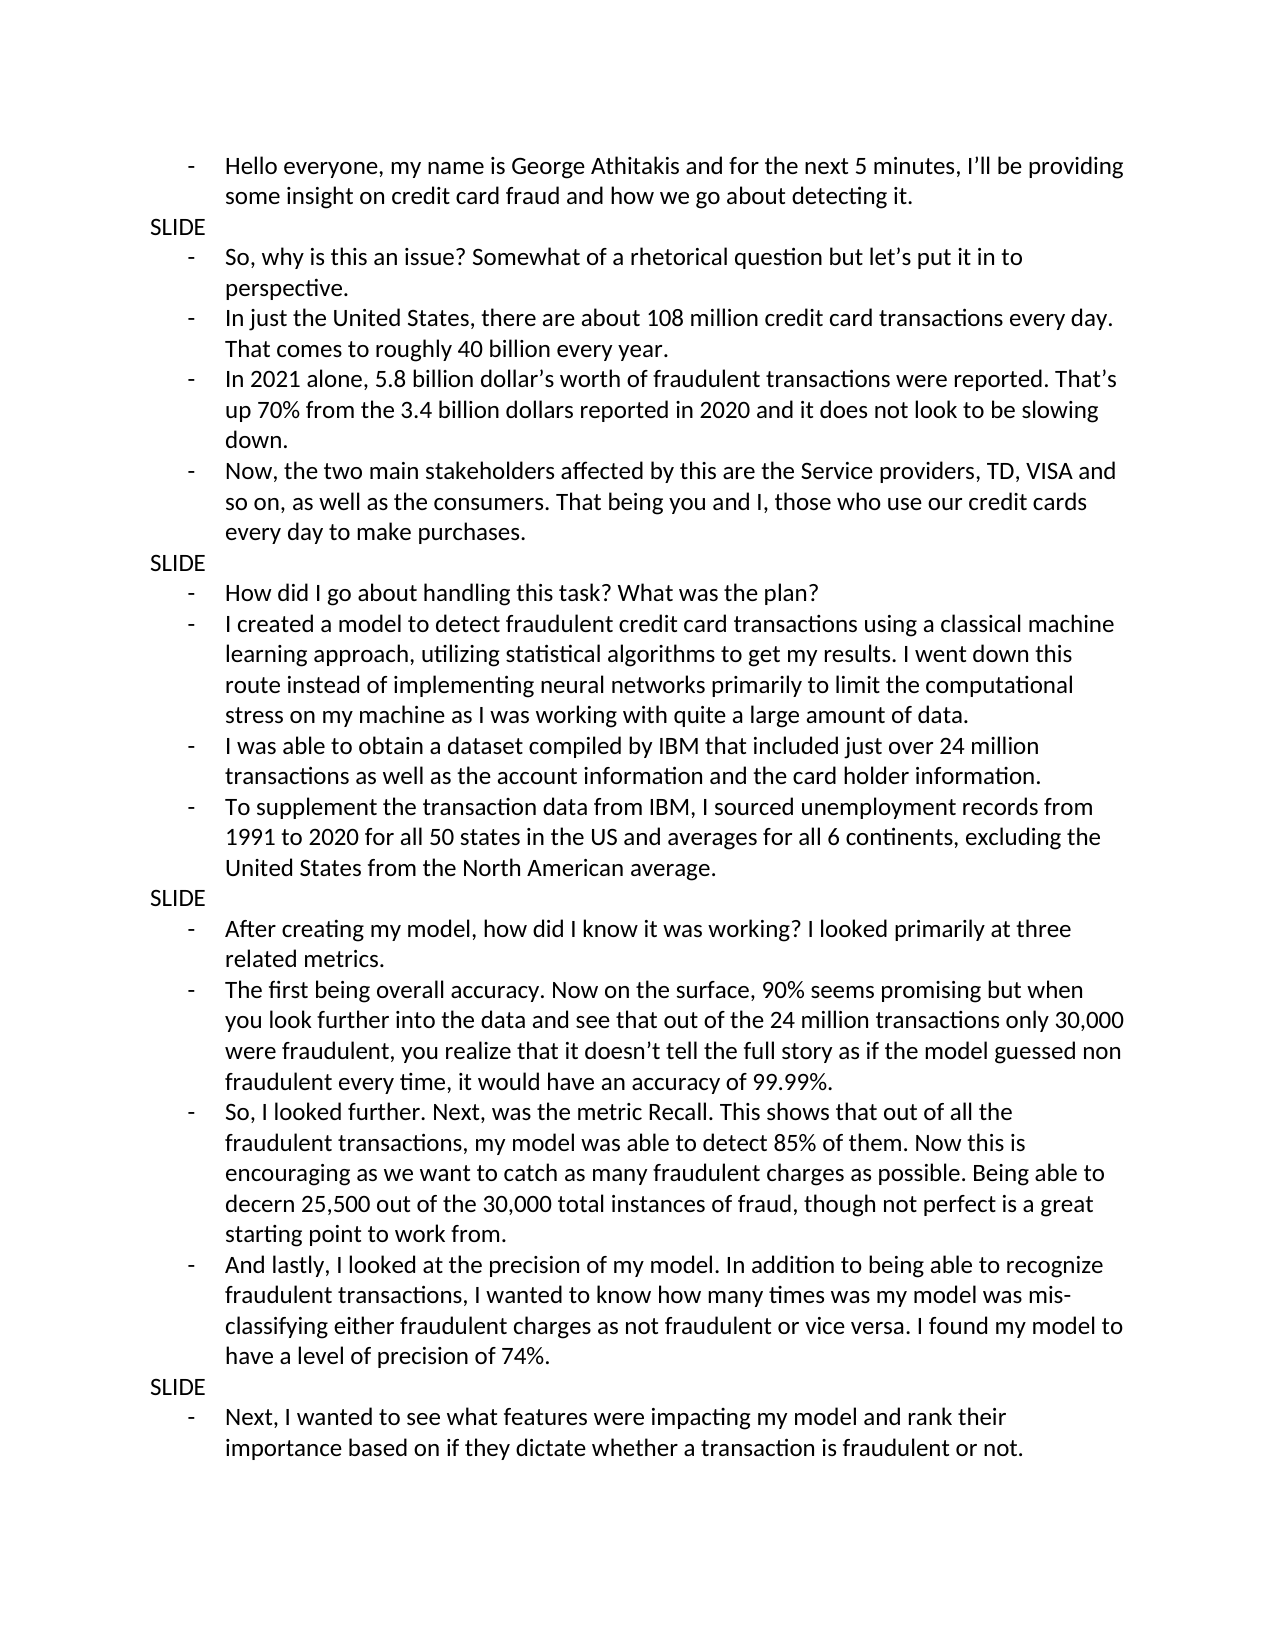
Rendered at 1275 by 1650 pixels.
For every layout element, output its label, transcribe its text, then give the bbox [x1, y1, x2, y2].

list To supplement the transaction data from IBM, I sourced unemployment records from 1991 to 2020 for all 50 states in the US and averages for all 6 continents, excluding the United States from the North American average. [187, 791, 1125, 882]
list In 2021 alone, 5.8 billion dollar’s worth of fraudulent transactions were reported. That’s up 70% from the 3.4 billion dollars reported in 2020 and it does not look to be slowing down. [187, 364, 1125, 455]
text SLIDE [150, 547, 1125, 577]
list In just the United States, there are about 108 million credit card transactions every day. That comes to roughly 40 billion every year. [187, 303, 1125, 364]
list And lastly, I looked at the precision of my model. In addition to being able to recognize fraudulent transactions, I wanted to know how many times was my model was mis-classifying either fraudulent charges as not fraudulent or vice versa. I found my model to have a level of precision of 74%. [187, 1249, 1125, 1371]
list Next, I wanted to see what features were impacting my model and rank their importance based on if they dictate whether a transaction is fraudulent or not. [187, 1401, 1125, 1462]
text SLIDE [150, 1371, 1125, 1401]
list After creating my model, how did I know it was working? I looked primarily at three related metrics. [187, 913, 1125, 974]
list I created a model to detect fraudulent credit card transactions using a classical machine learning approach, utilizing statistical algorithms to get my results. I went down this route instead of implementing neural networks primarily to limit the computational stress on my machine as I was working with quite a large amount of data. [187, 608, 1125, 730]
text SLIDE [150, 211, 1125, 242]
list So, I looked further. Next, was the metric Recall. This shows that out of all the fraudulent transactions, my model was able to detect 85% of them. Now this is encouraging as we want to catch as many fraudulent charges as possible. Being able to decern 25,500 out of the 30,000 total instances of fraud, though not perfect is a great starting point to work from. [187, 1096, 1125, 1249]
list Hello everyone, my name is George Athitakis and for the next 5 minutes, I’ll be providing some insight on credit card fraud and how we go about detecting it. [187, 150, 1125, 211]
list The first being overall accuracy. Now on the surface, 90% seems promising but when you look further into the data and see that out of the 24 million transactions only 30,000 were fraudulent, you realize that it doesn’t tell the full story as if the model guessed non fraudulent every time, it would have an accuracy of 99.99%. [187, 974, 1125, 1096]
list How did I go about handling this task? What was the plan? [187, 577, 1125, 608]
list Now, the two main stakeholders affected by this are the Service providers, TD, VISA and so on, as well as the consumers. That being you and I, those who use our credit cards every day to make purchases. [187, 455, 1125, 547]
list So, why is this an issue? Somewhat of a rhetorical question but let’s put it in to perspective. [187, 242, 1125, 303]
list I was able to obtain a dataset compiled by IBM that included just over 24 million transactions as well as the account information and the card holder information. [187, 730, 1125, 791]
text SLIDE [150, 882, 1125, 913]
